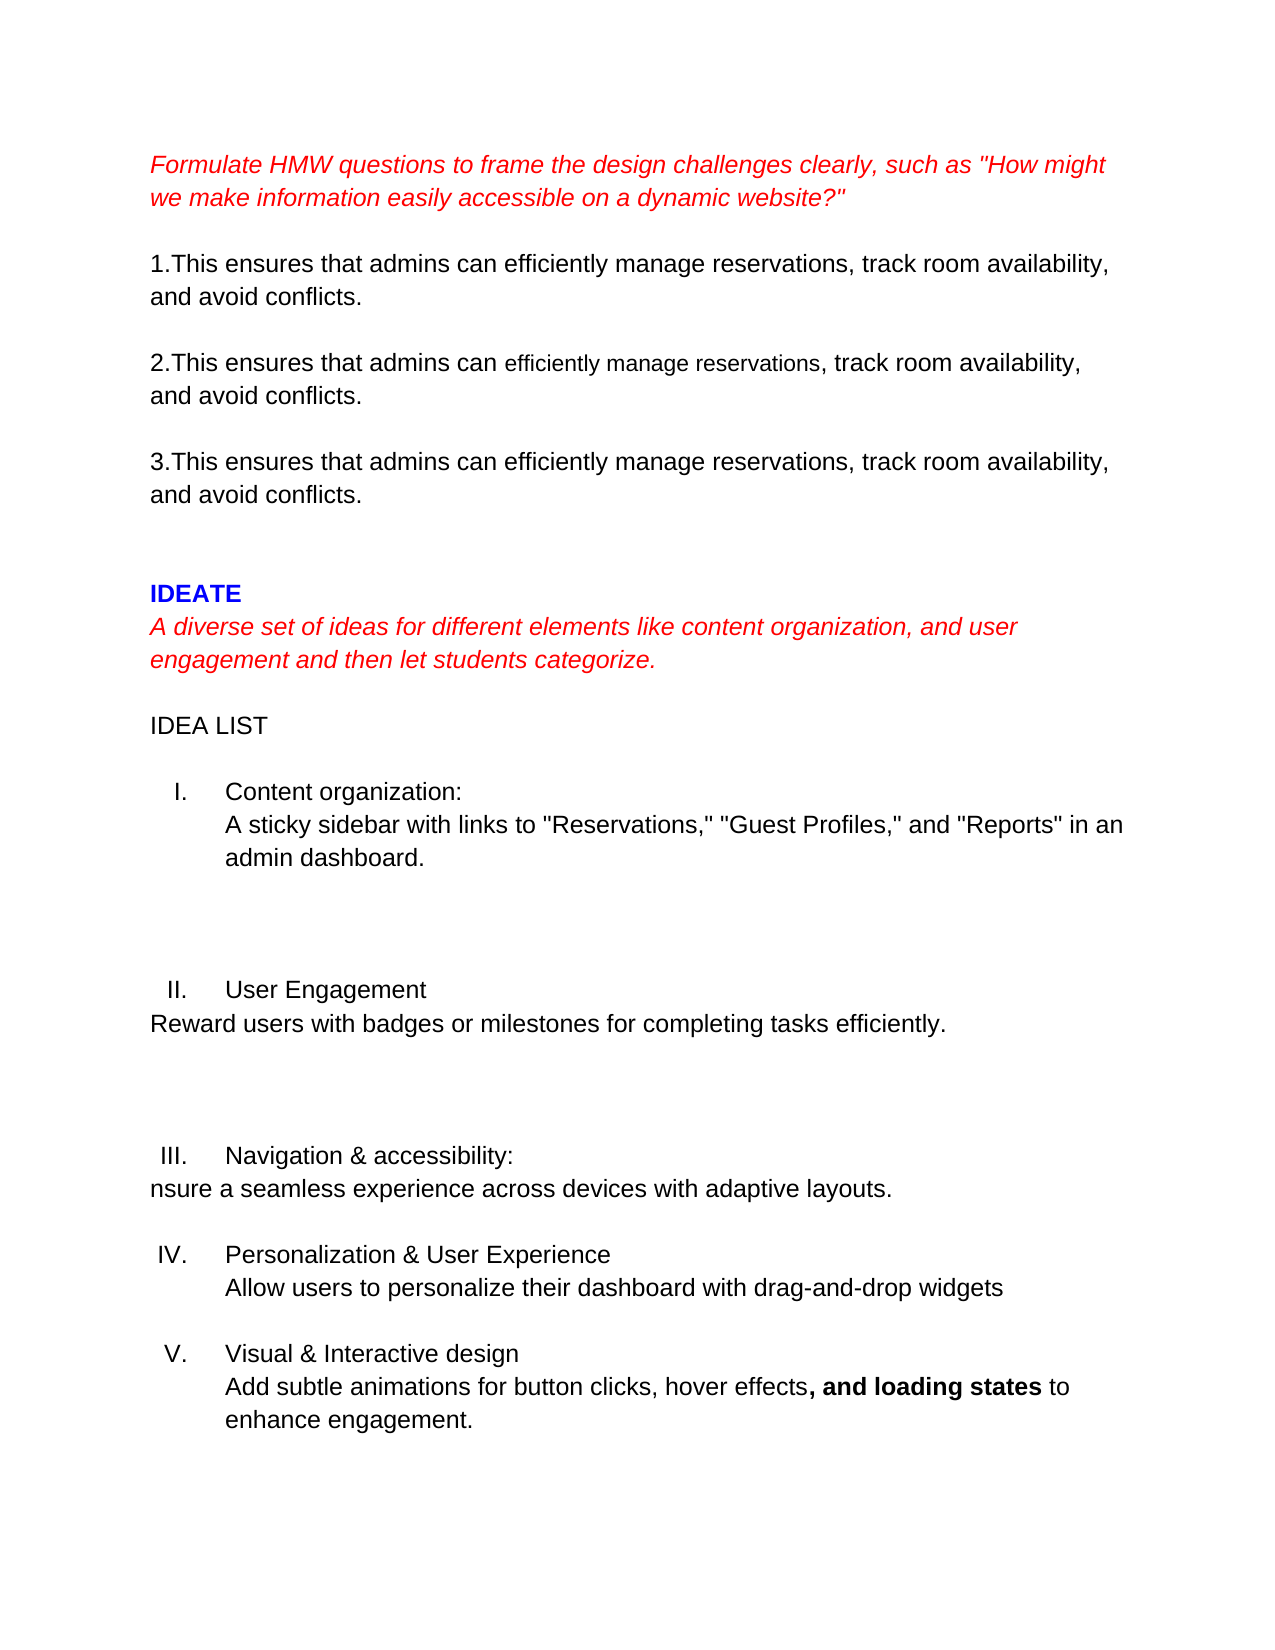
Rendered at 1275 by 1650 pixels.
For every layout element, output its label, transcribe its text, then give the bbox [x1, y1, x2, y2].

text IDEATE [150, 579, 1125, 608]
text 3.This ensures that admins can efficiently manage reservations, track room availability, and avoid conflicts. [150, 447, 1125, 509]
list Navigation & accessibility: [187, 1141, 1125, 1169]
list Personalization & User Experience Allow users to personalize their dashboard with drag-and-drop widgets [187, 1240, 1125, 1301]
list Visual & Interactive design Add subtle animations for button clicks, hover effects, and loading states to enhance engagement. [187, 1339, 1125, 1433]
text nsure a seamless experience across devices with adaptive layouts. [150, 1174, 1125, 1202]
text A diverse set of ideas for different elements like content organization, and user engagement and then let students categorize. [150, 612, 1125, 674]
text IDEA LIST [150, 711, 1125, 740]
text Formulate HMW questions to frame the design challenges clearly, such as "How might we make information easily accessible on a dynamic website?" [150, 150, 1125, 212]
text 2.This ensures that admins can efficiently manage reservations, track room availability, and avoid conflicts. [150, 348, 1125, 410]
text Reward users with badges or milestones for completing tasks efficiently. [150, 1008, 1125, 1037]
list Content organization: A sticky sidebar with links to "Reservations," "Guest Profiles," and "Reports" in an admin dashboard. [187, 777, 1125, 872]
text 1.This ensures that admins can efficiently manage reservations, track room availability, and avoid conflicts. [150, 249, 1125, 311]
list User Engagement [187, 976, 1125, 1004]
